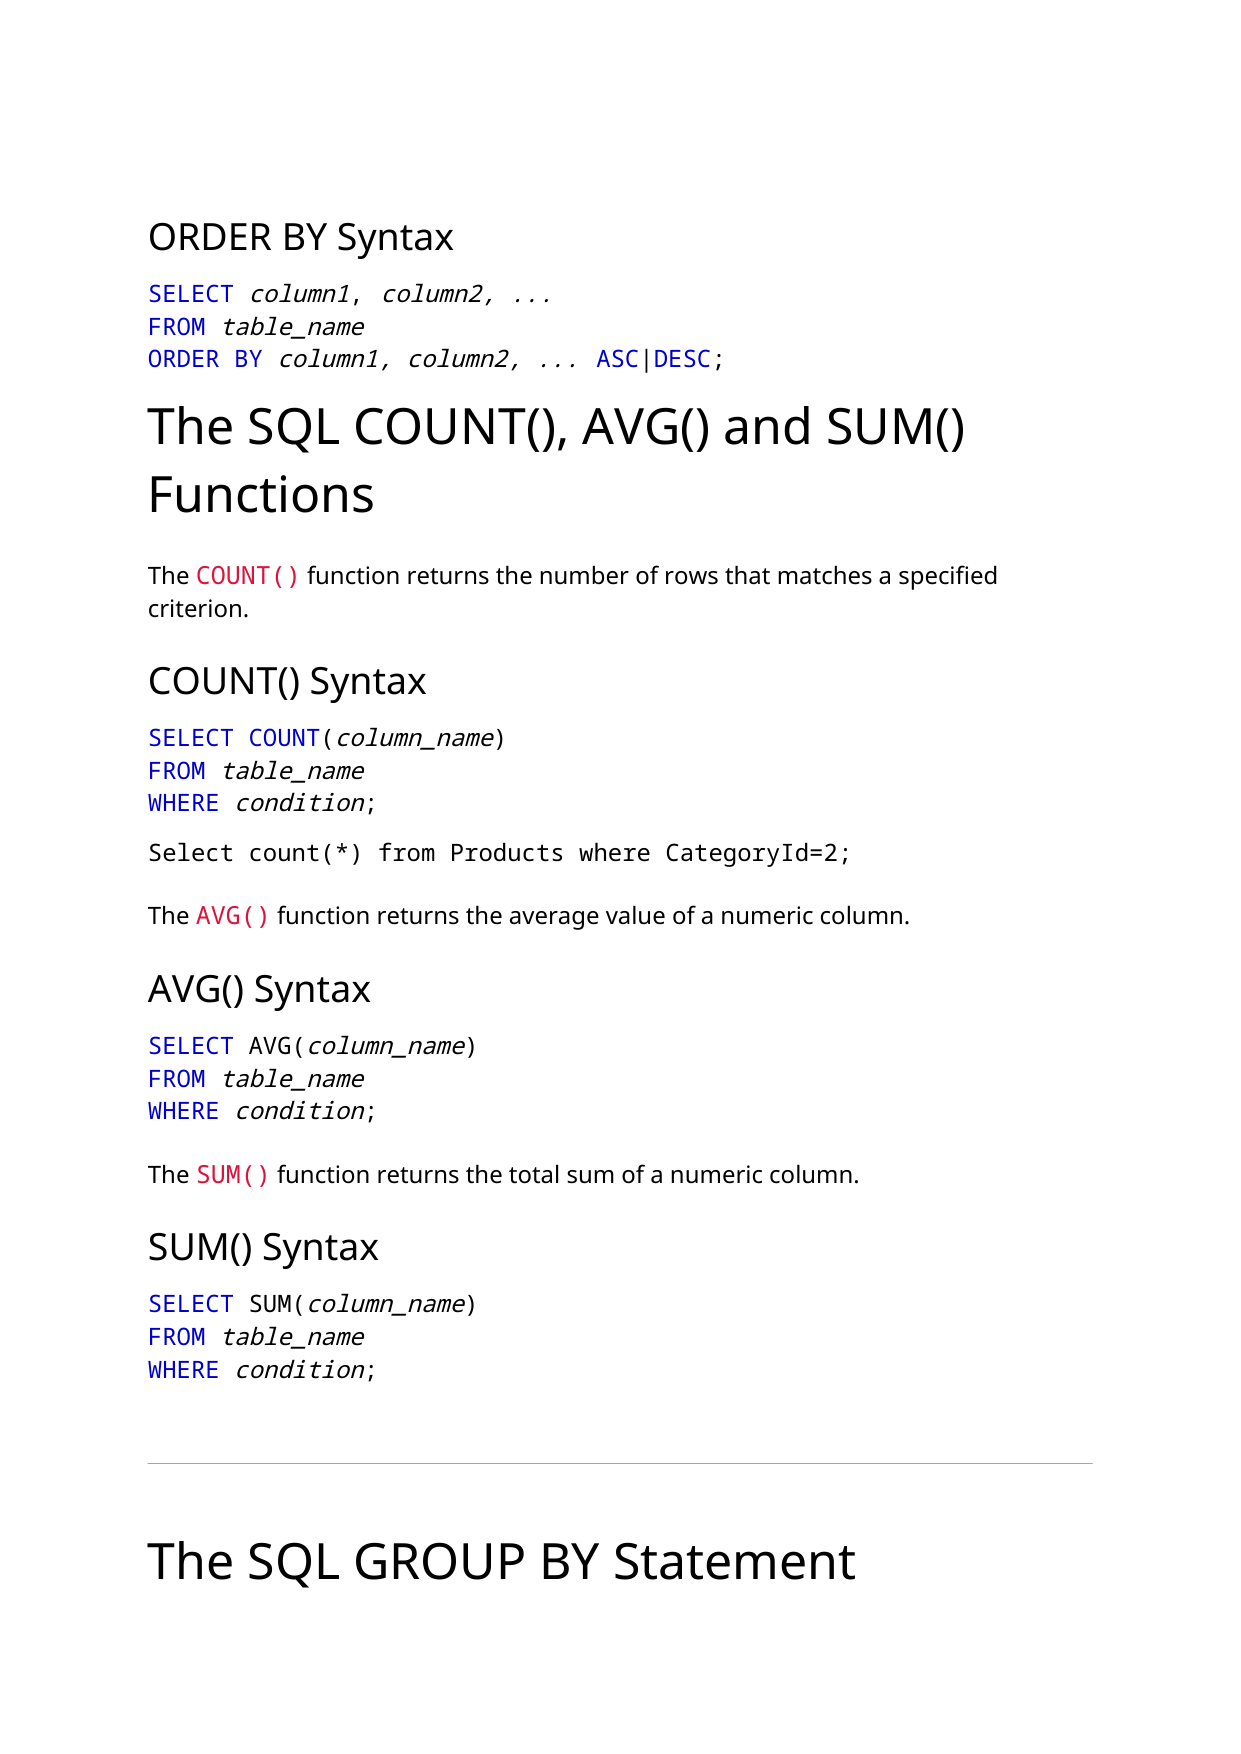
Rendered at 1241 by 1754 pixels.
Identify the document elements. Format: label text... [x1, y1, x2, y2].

text AVG() Syntax [148, 962, 1093, 1013]
text ORDER BY Syntax [148, 210, 1093, 261]
text The AVG() function returns the average value of a numeric column. [148, 898, 1093, 932]
text SELECT SUM(column_name) FROM table_name WHERE condition; [148, 1287, 1093, 1385]
text Select count(*) from Products where CategoryId=2; [148, 835, 1093, 868]
text SELECT column1, column2, ... FROM table_name ORDER BY column1, column2, ... ASC|DESC; [148, 277, 1093, 375]
text The SQL COUNT(), AVG() and SUM() Functions [148, 391, 1093, 528]
text SELECT AVG(column_name) FROM table_name WHERE condition; [148, 1029, 1093, 1127]
text SELECT COUNT(column_name) FROM table_name WHERE condition; [148, 721, 1093, 819]
text SUM() Syntax [148, 1221, 1093, 1272]
text The SUM() function returns the total sum of a numeric column. [148, 1157, 1093, 1191]
text COUNT() Syntax [148, 654, 1093, 705]
text The SQL GROUP BY Statement [148, 1526, 1093, 1594]
text The COUNT() function returns the number of rows that matches a specified criterion. [148, 558, 1093, 624]
